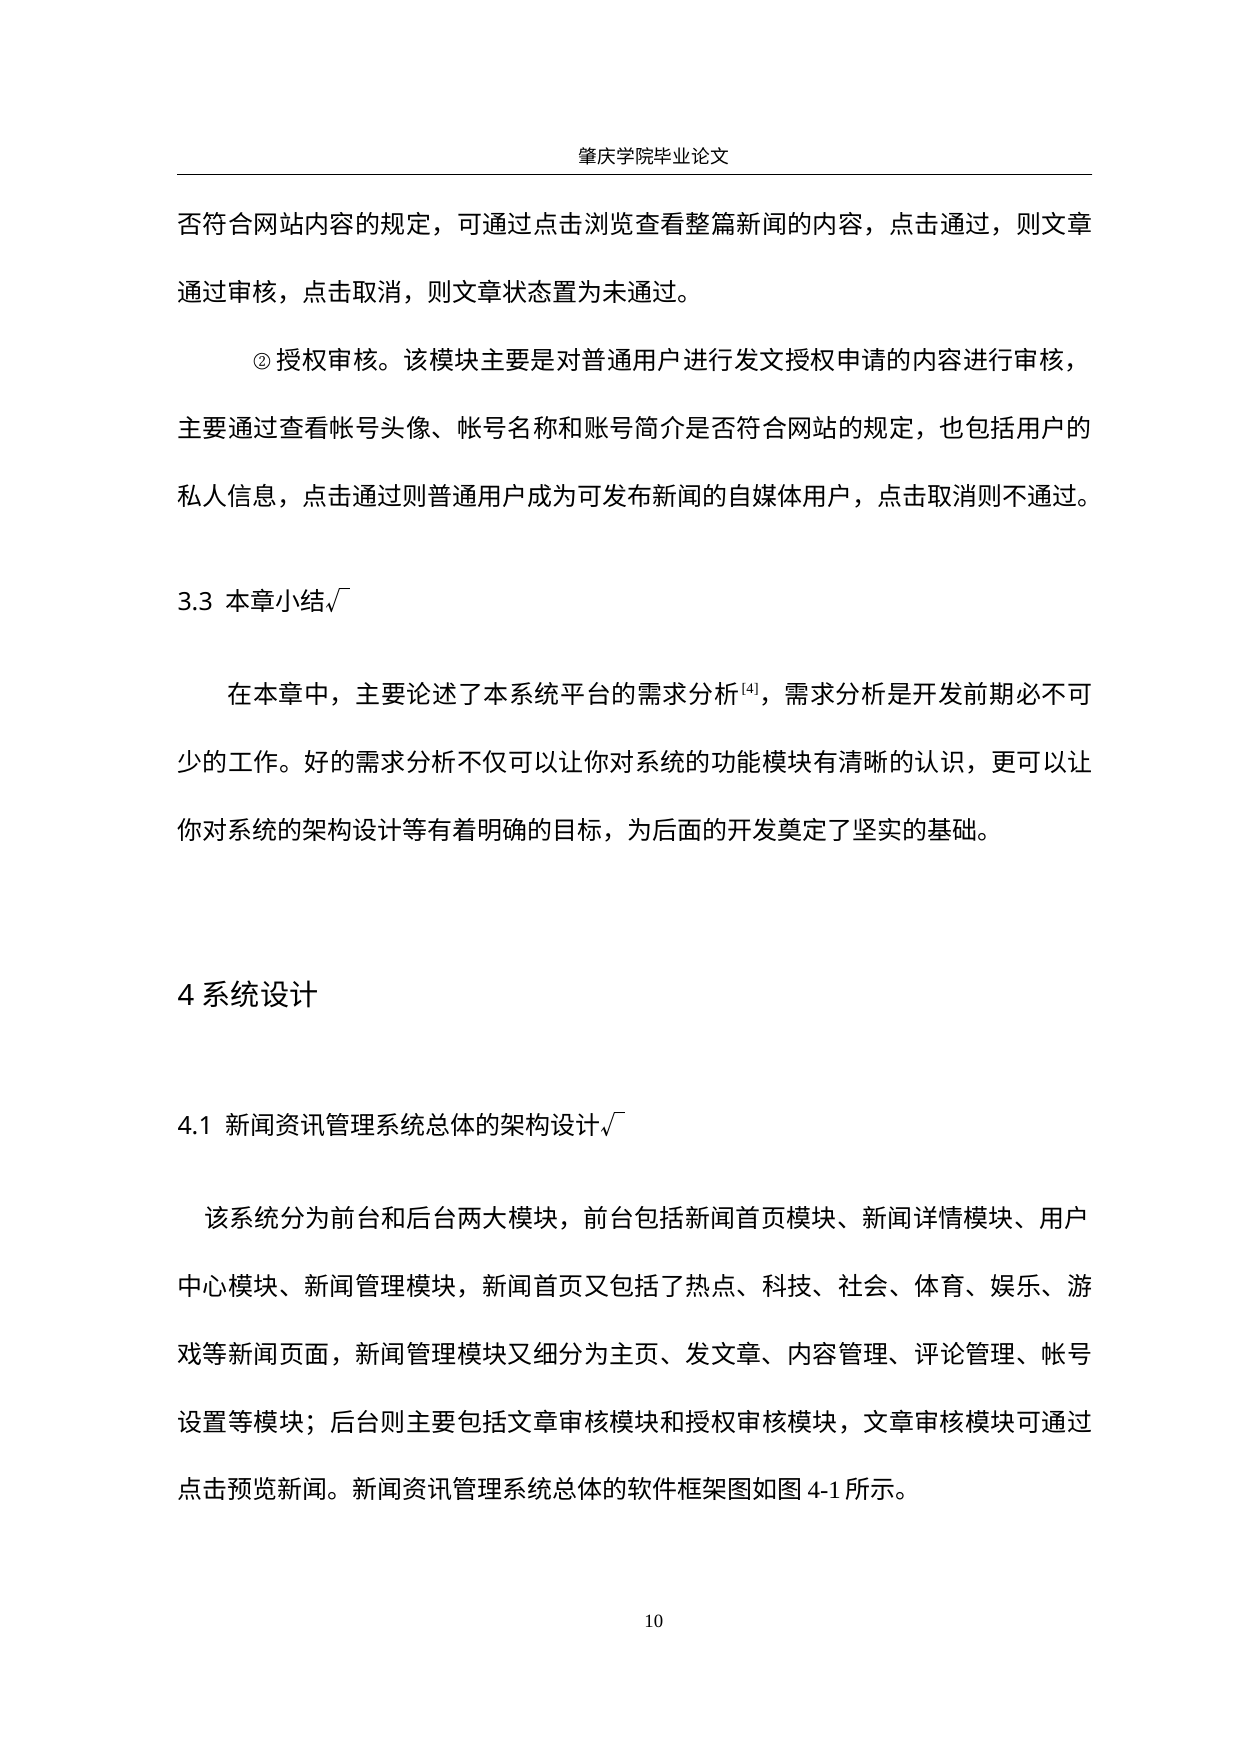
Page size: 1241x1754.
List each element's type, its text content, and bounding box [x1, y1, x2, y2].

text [177, 189, 1092, 325]
text 在本章中，主要论述了本系统平台的需求分析[]，需求分析是开发前期必不可少的工作。好的需求分析不仅可以让你对系统的功能模块有清晰的认识，更可以让你对系统的架构设计等有着明确的目标，为后面的开发奠定了坚实的基础。 [177, 659, 1092, 863]
subtitle 4.1 新闻资讯管理系统总体的架构设计√ [177, 1089, 1092, 1157]
text ②授权审核。该模块主要是对普通用户进行发文授权申请的内容进行审核，主要通过查看帐号头像、帐号名称和账号简介是否符合网站的规定，也包括用户的私人信息，点击通过则普通用户成为可发布新闻的自媒体用户，点击取消则不通过。 [177, 325, 1092, 528]
text 该系统分为前台和后台两大模块，前台包括新闻首页模块、新闻详情模块、用户中心模块、新闻管理模块，新闻首页又包括了热点、科技、社会、体育、娱乐、游戏等新闻页面，新闻管理模块又细分为主页、发文章、内容管理、评论管理、帐号设置等模块；后台则主要包括文章审核模块和授权审核模块，文章审核模块可通过点击预览新闻。新闻资讯管理系统总体的软件框架图如图4-1所示。 [177, 1182, 1092, 1522]
subtitle 3.3 本章小结√ [177, 566, 1092, 634]
subtitle 4 系统设计 [177, 959, 1092, 1027]
